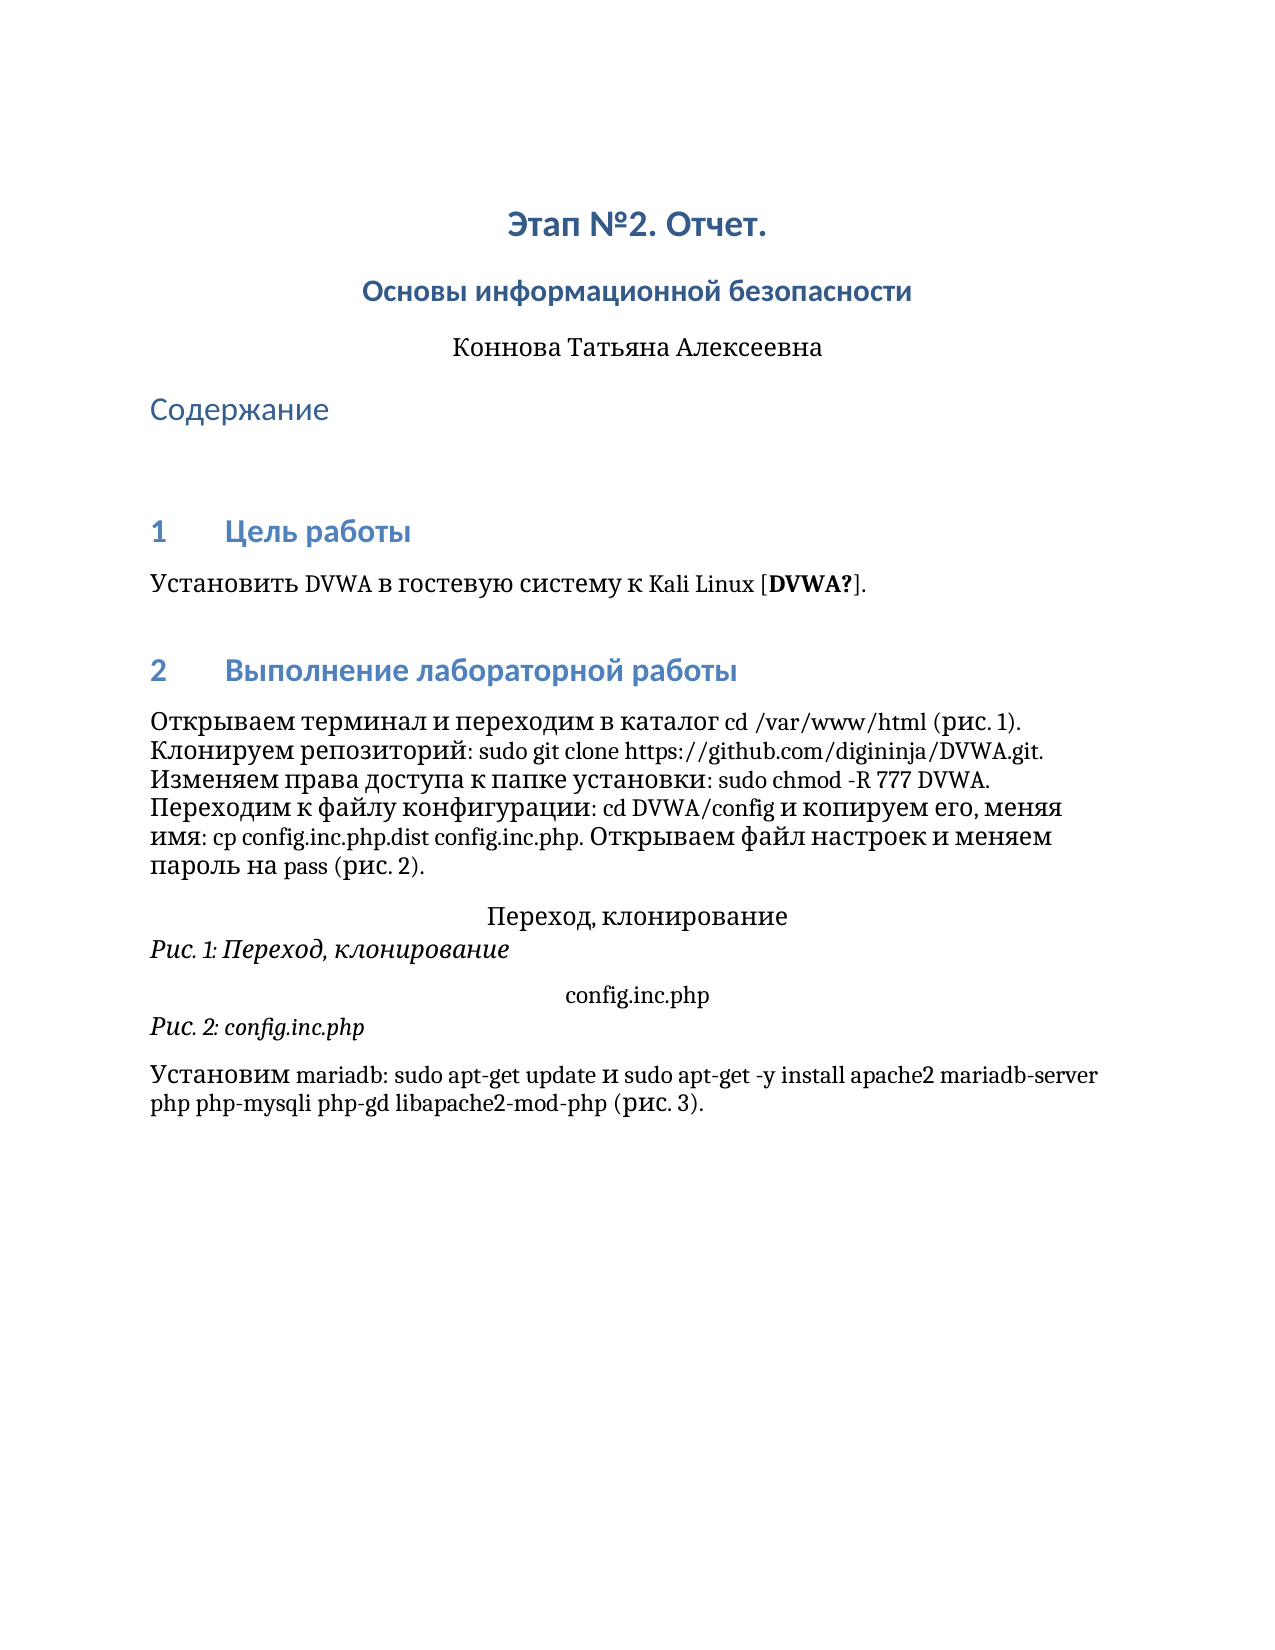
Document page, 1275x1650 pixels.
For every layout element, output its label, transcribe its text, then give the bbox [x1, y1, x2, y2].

subtitle 2 Выполнение лабораторной работы [150, 649, 1125, 689]
table_header Переход, клонирование [225, 899, 1050, 936]
subtitle Основы информационной безопасности [150, 271, 1125, 309]
title Этап №2. Отчет. [150, 200, 1125, 246]
text Коннова Татьяна Алексеевна [150, 334, 1125, 363]
text Рис. 2: config.inc.php [150, 1013, 1125, 1042]
text Установить DVWA в гостевую систему к Kali Linux [DVWA?]. [150, 570, 1125, 599]
text Открываем терминал и переходим в каталог cd /var/www/html (рис. 1). Клонируем репозиторий: sudo git clone https://github.com/digininja/DVWA.git. Изменяем права доступа к папке установки: sudo chmod -R 777 DVWA. Переходим к файлу конфигурации: cd DVWA/config и копируем его, меняя имя: cp config.inc.php.dist config.inc.php. Открываем файл настроек и меняем пароль на pass (рис. 2). [150, 708, 1125, 881]
table_header config.inc.php [225, 977, 1050, 1013]
subtitle 1 Цель работы [150, 510, 1125, 551]
text Установим mariadb: sudo apt-get update и sudo apt-get -y install apache2 mariadb-server php php-mysqli php-gd libapache2-mod-php (рис. 3). [150, 1061, 1125, 1118]
text Рис. 1: Переход, клонирование [150, 936, 1125, 964]
